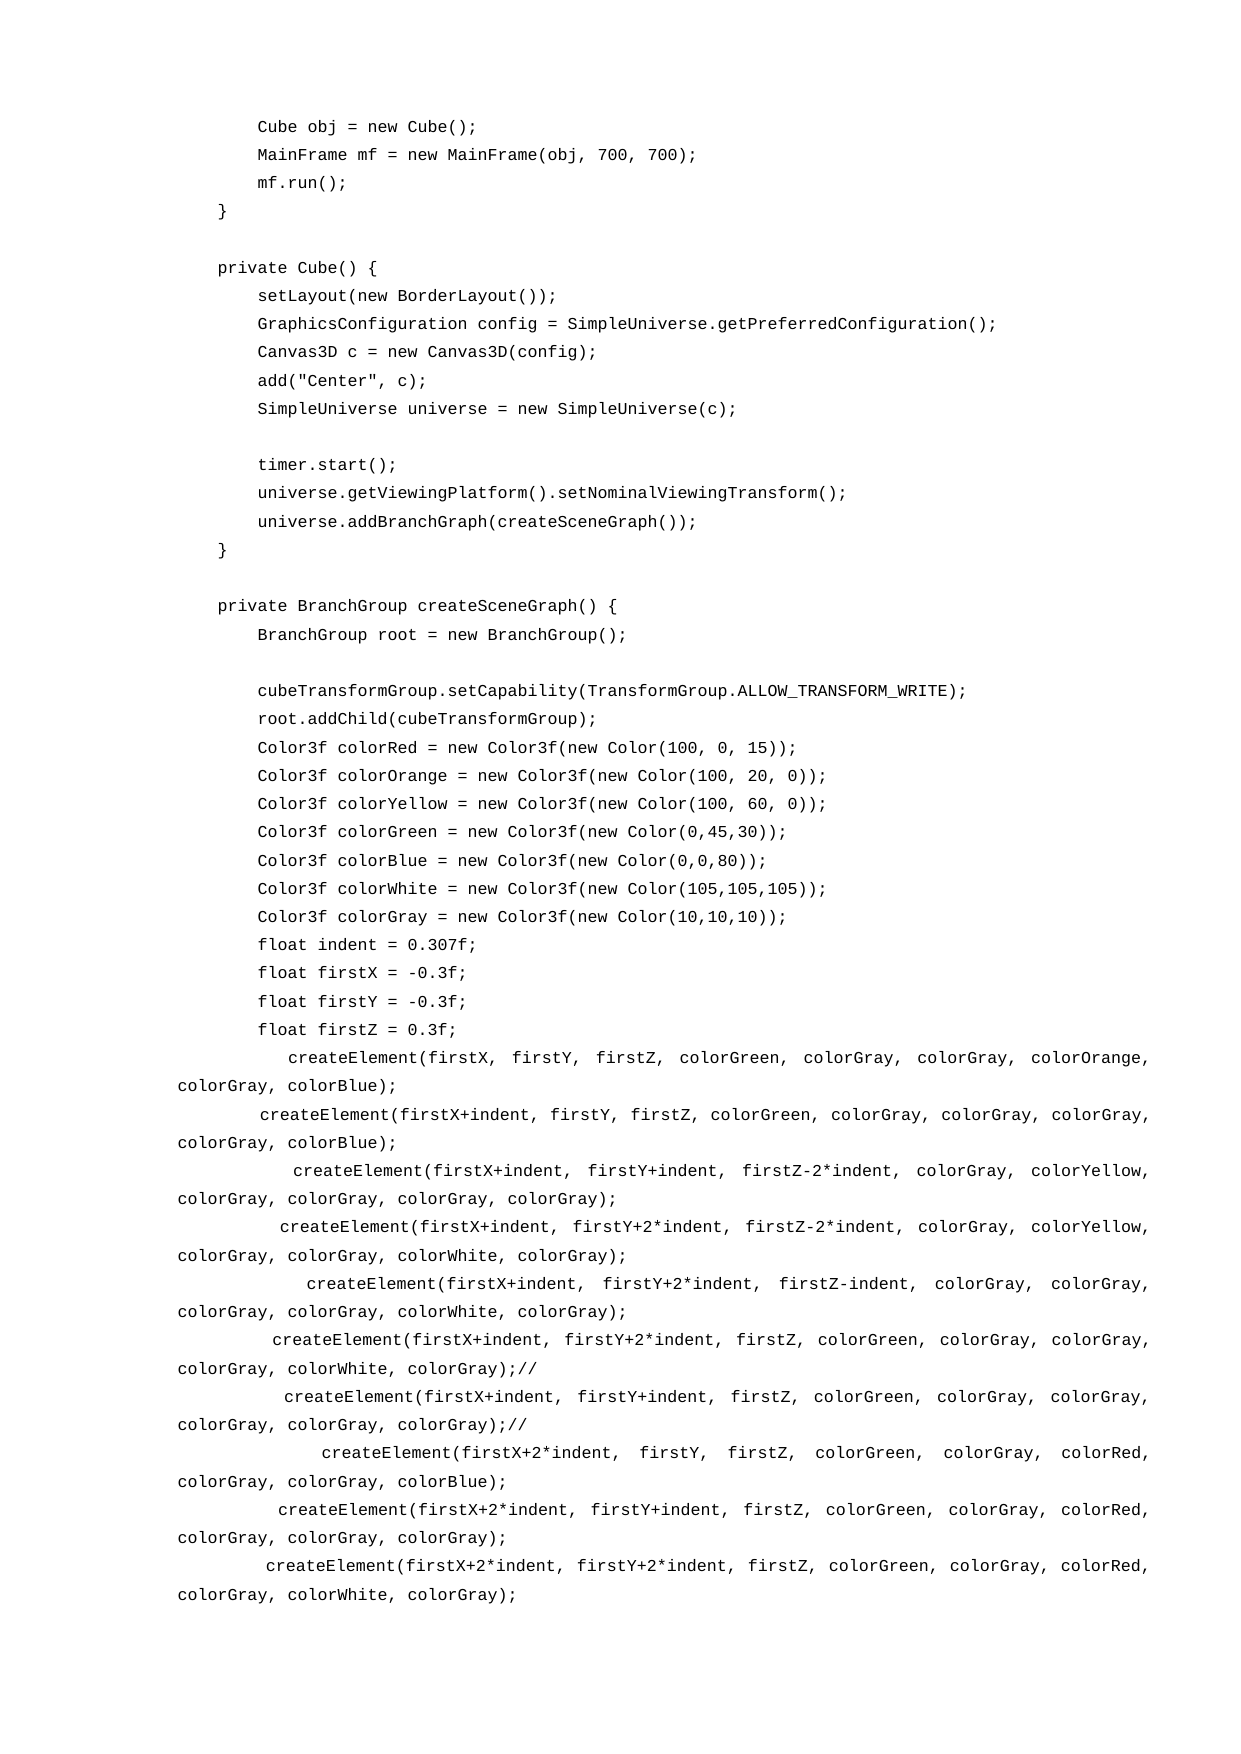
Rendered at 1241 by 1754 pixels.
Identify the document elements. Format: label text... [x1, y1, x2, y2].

text MainFrame mf = new MainFrame(obj, 700, 700); [177, 146, 1152, 165]
text Color3f colorOrange = new Color3f(new Color(100, 20, 0)); [177, 767, 1152, 786]
text Color3f colorGreen = new Color3f(new Color(0,45,30)); [177, 824, 1152, 843]
text createElement(firstX+indent, firstY+indent, firstZ, colorGreen, colorGray, colorGray, colorGray, colorGray, colorGray);// [177, 1388, 1152, 1436]
text BranchGroup root = new BranchGroup(); [177, 626, 1152, 645]
text createElement(firstX+indent, firstY, firstZ, colorGreen, colorGray, colorGray, colorGray, colorGray, colorBlue); [177, 1106, 1152, 1153]
text setLayout(new BorderLayout()); [177, 287, 1152, 306]
text cubeTransformGroup.setCapability(TransformGroup.ALLOW_TRANSFORM_WRITE); [177, 683, 1152, 702]
text SimpleUniverse universe = new SimpleUniverse(c); [177, 400, 1152, 419]
text createElement(firstX, firstY, firstZ, colorGreen, colorGray, colorGray, colorOrange, colorGray, colorBlue); [177, 1050, 1152, 1097]
text private BranchGroup createSceneGraph() { [177, 598, 1152, 617]
text universe.addBranchGraph(createSceneGraph()); [177, 513, 1152, 532]
text Cube obj = new Cube(); [177, 118, 1152, 137]
text createElement(firstX+indent, firstY+2*indent, firstZ, colorGreen, colorGray, colorGray, colorGray, colorWhite, colorGray);// [177, 1332, 1152, 1379]
text float firstX = -0.3f; [177, 965, 1152, 984]
text createElement(firstX+indent, firstY+2*indent, firstZ-indent, colorGray, colorGray, colorGray, colorGray, colorWhite, colorGray); [177, 1276, 1152, 1323]
text } [177, 203, 1152, 222]
text Color3f colorYellow = new Color3f(new Color(100, 60, 0)); [177, 796, 1152, 814]
text createElement(firstX+indent, firstY+indent, firstZ-2*indent, colorGray, colorYellow, colorGray, colorGray, colorGray, colorGray); [177, 1163, 1152, 1210]
text timer.start(); [177, 457, 1152, 476]
text createElement(firstX+2*indent, firstY, firstZ, colorGreen, colorGray, colorRed, colorGray, colorGray, colorBlue); [177, 1445, 1152, 1492]
text root.addChild(cubeTransformGroup); [177, 711, 1152, 730]
text createElement(firstX+indent, firstY+2*indent, firstZ-2*indent, colorGray, colorYellow, colorGray, colorGray, colorWhite, colorGray); [177, 1219, 1152, 1266]
text createElement(firstX+2*indent, firstY+2*indent, firstZ, colorGreen, colorGray, colorRed, colorGray, colorWhite, colorGray); [177, 1558, 1152, 1605]
text add("Center", c); [177, 372, 1152, 391]
text createElement(firstX+2*indent, firstY+indent, firstZ, colorGreen, colorGray, colorRed, colorGray, colorGray, colorGray); [177, 1501, 1152, 1548]
text mf.run(); [177, 174, 1152, 193]
text float firstY = -0.3f; [177, 993, 1152, 1012]
text GraphicsConfiguration config = SimpleUniverse.getPreferredConfiguration(); [177, 316, 1152, 334]
text private Cube() { [177, 259, 1152, 278]
text Color3f colorBlue = new Color3f(new Color(0,0,80)); [177, 852, 1152, 871]
text Color3f colorWhite = new Color3f(new Color(105,105,105)); [177, 880, 1152, 899]
text float firstZ = 0.3f; [177, 1021, 1152, 1040]
text Color3f colorGray = new Color3f(new Color(10,10,10)); [177, 908, 1152, 927]
text Canvas3D c = new Canvas3D(config); [177, 344, 1152, 363]
text } [177, 542, 1152, 560]
text universe.getViewingPlatform().setNominalViewingTransform(); [177, 485, 1152, 504]
text Color3f colorRed = new Color3f(new Color(100, 0, 15)); [177, 739, 1152, 758]
text float indent = 0.307f; [177, 937, 1152, 956]
